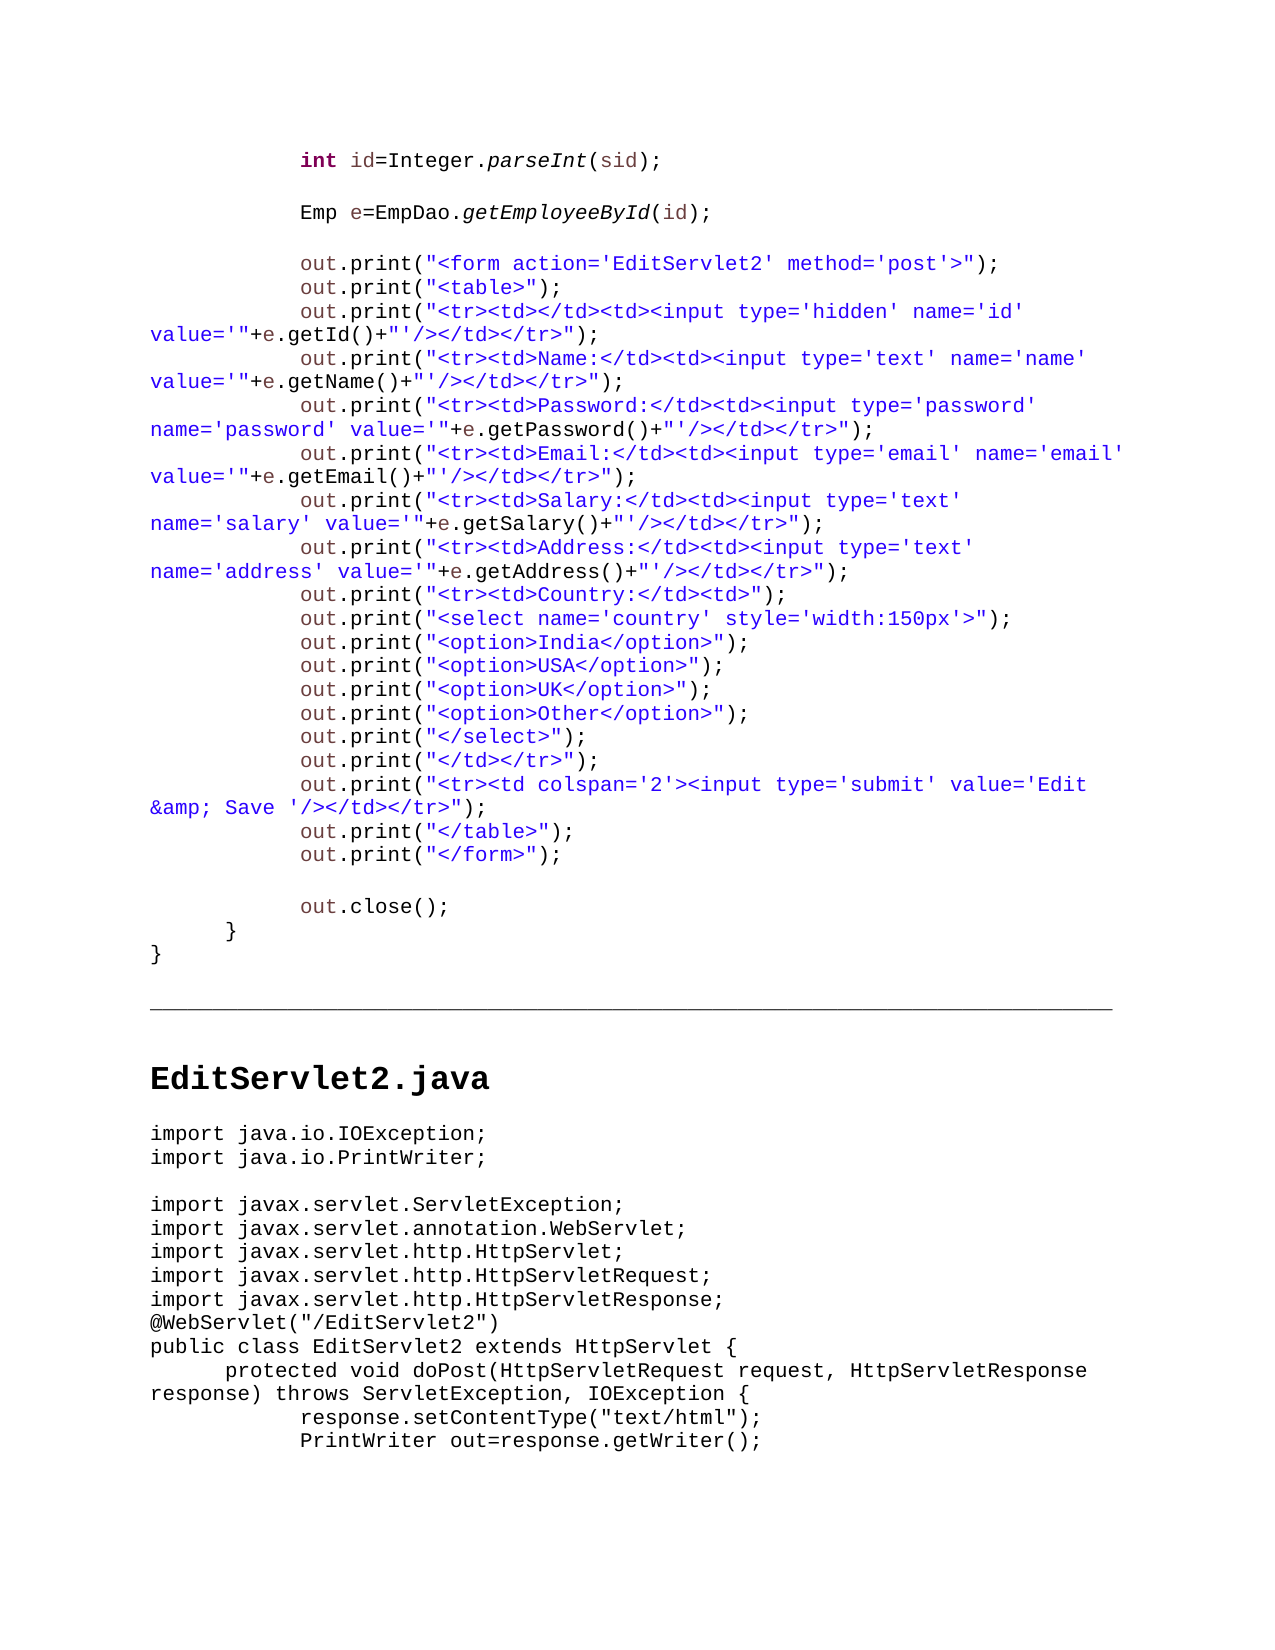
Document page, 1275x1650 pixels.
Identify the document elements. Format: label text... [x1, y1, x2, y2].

text out.print("</form>"); [150, 844, 1125, 868]
text out.print("<option>USA</option>"); [150, 655, 1125, 679]
text response.setContentType("text/html"); [150, 1407, 1125, 1431]
text out.print("<form action='EditServlet2' method='post'>"); [150, 253, 1125, 277]
text out.close(); [150, 896, 1125, 920]
text out.print("<tr><td>Name:</td><td><input type='text' name='name' value='"+e.getName()+"'/></td></tr>"); [150, 348, 1125, 395]
text out.print("<tr><td>Address:</td><td><input type='text' name='address' value='"+e.getAddress()+"'/></td></tr>"); [150, 537, 1125, 584]
text out.print("</select>"); [150, 726, 1125, 750]
text protected void doPost(HttpServletRequest request, HttpServletResponse response) throws ServletException, IOException { [150, 1359, 1125, 1407]
text import javax.servlet.ServletException; [150, 1194, 1125, 1218]
text _____________________________________________________________________________ [150, 991, 1125, 1014]
text out.print("</table>"); [150, 821, 1125, 844]
text out.print("<option>Other</option>"); [150, 703, 1125, 726]
text public class EditServlet2 extends HttpServlet { [150, 1336, 1125, 1359]
text } [150, 943, 1125, 967]
text @WebServlet("/EditServlet2") [150, 1312, 1125, 1336]
text } [150, 920, 1125, 943]
text out.print("</td></tr>"); [150, 750, 1125, 773]
text import javax.servlet.http.HttpServletRequest; [150, 1265, 1125, 1289]
text out.print("<select name='country' style='width:150px'>"); [150, 608, 1125, 632]
text import java.io.IOException; [150, 1123, 1125, 1147]
text out.print("<table>"); [150, 277, 1125, 301]
text out.print("<tr><td>Email:</td><td><input type='email' name='email' value='"+e.getEmail()+"'/></td></tr>"); [150, 442, 1125, 490]
text PrintWriter out=response.getWriter(); [150, 1431, 1125, 1454]
text Emp e=EmpDao.getEmployeeById(id); [150, 202, 1125, 225]
text import javax.servlet.annotation.WebServlet; [150, 1218, 1125, 1241]
text out.print("<tr><td></td><td><input type='hidden' name='id' value='"+e.getId()+"'/></td></tr>"); [150, 301, 1125, 348]
text out.print("<option>India</option>"); [150, 632, 1125, 655]
text import javax.servlet.http.HttpServlet; [150, 1241, 1125, 1265]
text out.print("<tr><td>Salary:</td><td><input type='text' name='salary' value='"+e.getSalary()+"'/></td></tr>"); [150, 490, 1125, 537]
text EditServlet2.java [150, 1062, 1125, 1099]
text out.print("<option>UK</option>"); [150, 679, 1125, 703]
text out.print("<tr><td>Password:</td><td><input type='password' name='password' value='"+e.getPassword()+"'/></td></tr>"); [150, 395, 1125, 442]
text import javax.servlet.http.HttpServletResponse; [150, 1289, 1125, 1312]
text out.print("<tr><td>Country:</td><td>"); [150, 584, 1125, 608]
text import java.io.PrintWriter; [150, 1147, 1125, 1170]
text out.print("<tr><td colspan='2'><input type='submit' value='Edit &amp; Save '/></td></tr>"); [150, 773, 1125, 821]
text int id=Integer.parseInt(sid); [150, 150, 1125, 174]
